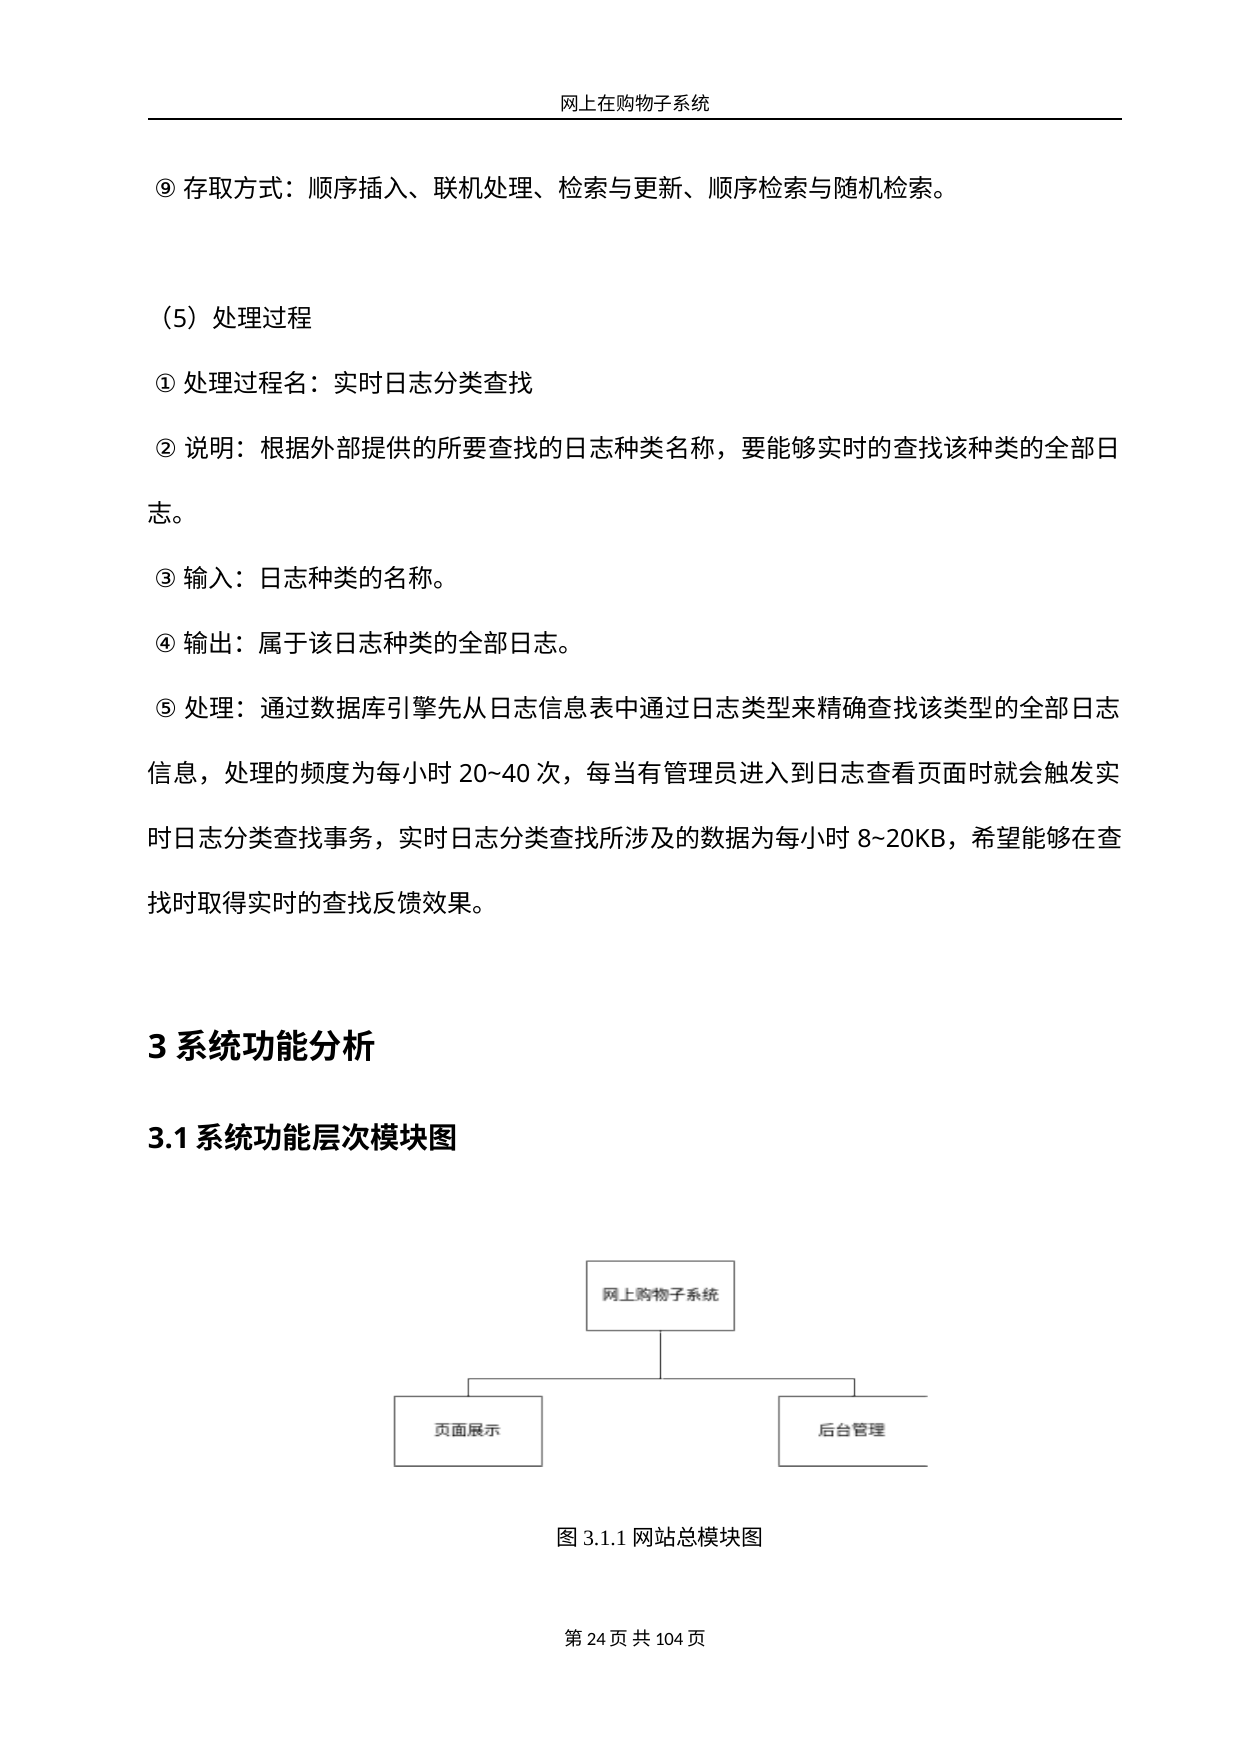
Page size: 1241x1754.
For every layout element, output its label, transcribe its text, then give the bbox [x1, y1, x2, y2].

text 3 系统功能分析 [148, 1012, 1122, 1077]
text ② 说明：根据外部提供的所要查找的日志种类名称，要能够实时的查找该种类的全部日志。 [148, 414, 1122, 544]
text ⑤ 处理：通过数据库引擎先从日志信息表中通过日志类型来精确查找该类型的全部日志信息，处理的频度为每小时20~40次，每当有管理员进入到日志查看页面时就会触发实时日志分类查找事务，实时日志分类查找所涉及的数据为每小时8~20KB，希望能够在查找时取得实时的查找反馈效果。 [148, 674, 1122, 934]
text 3.1系统功能层次模块图 [148, 1104, 1122, 1169]
text ⑨ 存取方式：顺序插入、联机处理、检索与更新、顺序检索与随机检索。 [148, 154, 1122, 219]
text （5）处理过程 [148, 284, 1122, 349]
text ③ 输入：日志种类的名称。 [148, 544, 1122, 609]
text ① 处理过程名：实时日志分类查找 [148, 349, 1122, 414]
text ④ 输出：属于该日志种类的全部日志。 [148, 609, 1122, 674]
text 图3.1.1 网站总模块图 [198, 1519, 1122, 1552]
